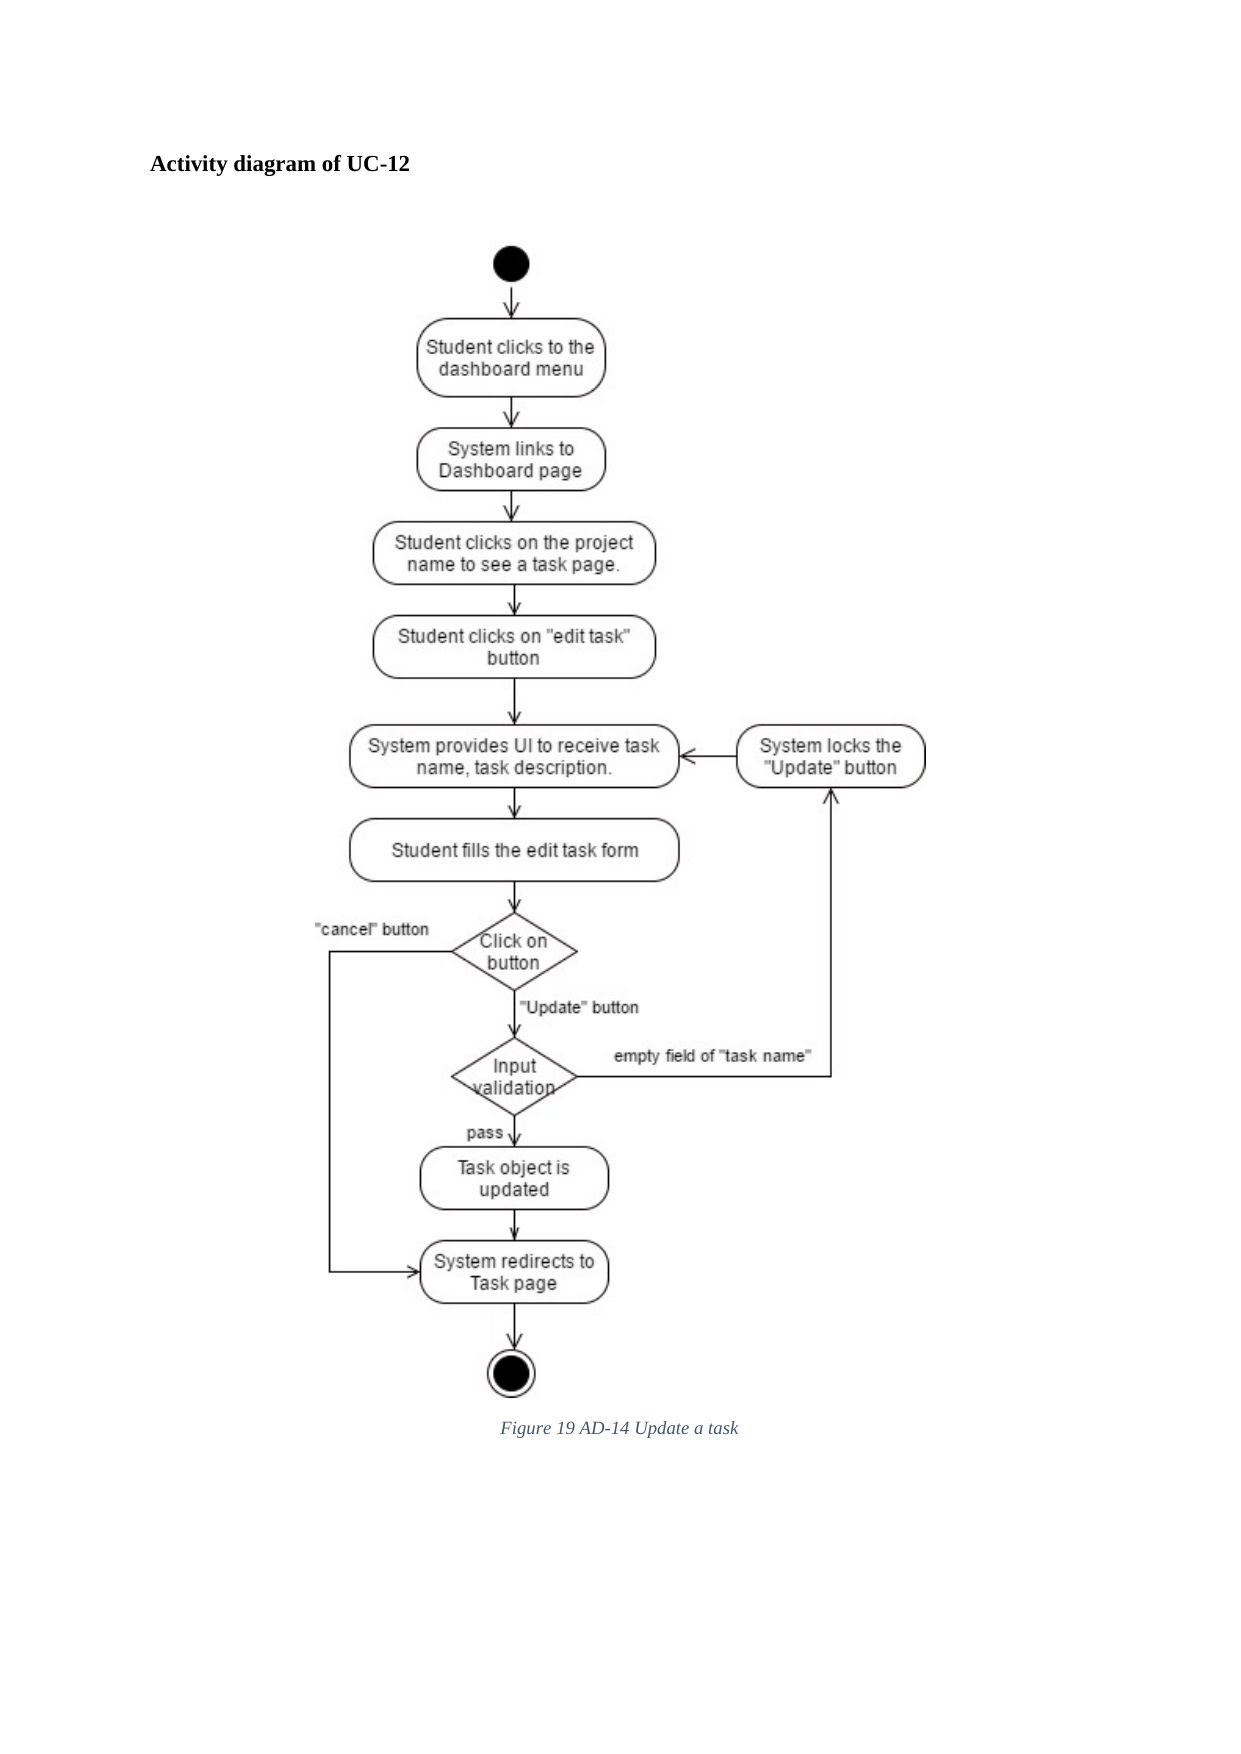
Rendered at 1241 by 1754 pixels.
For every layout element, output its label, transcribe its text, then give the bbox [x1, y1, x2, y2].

picture [315, 240, 926, 1398]
text Activity diagram of UC-12 [150, 150, 1090, 176]
text Figure 19 AD-14 Update a task [150, 1417, 1090, 1438]
